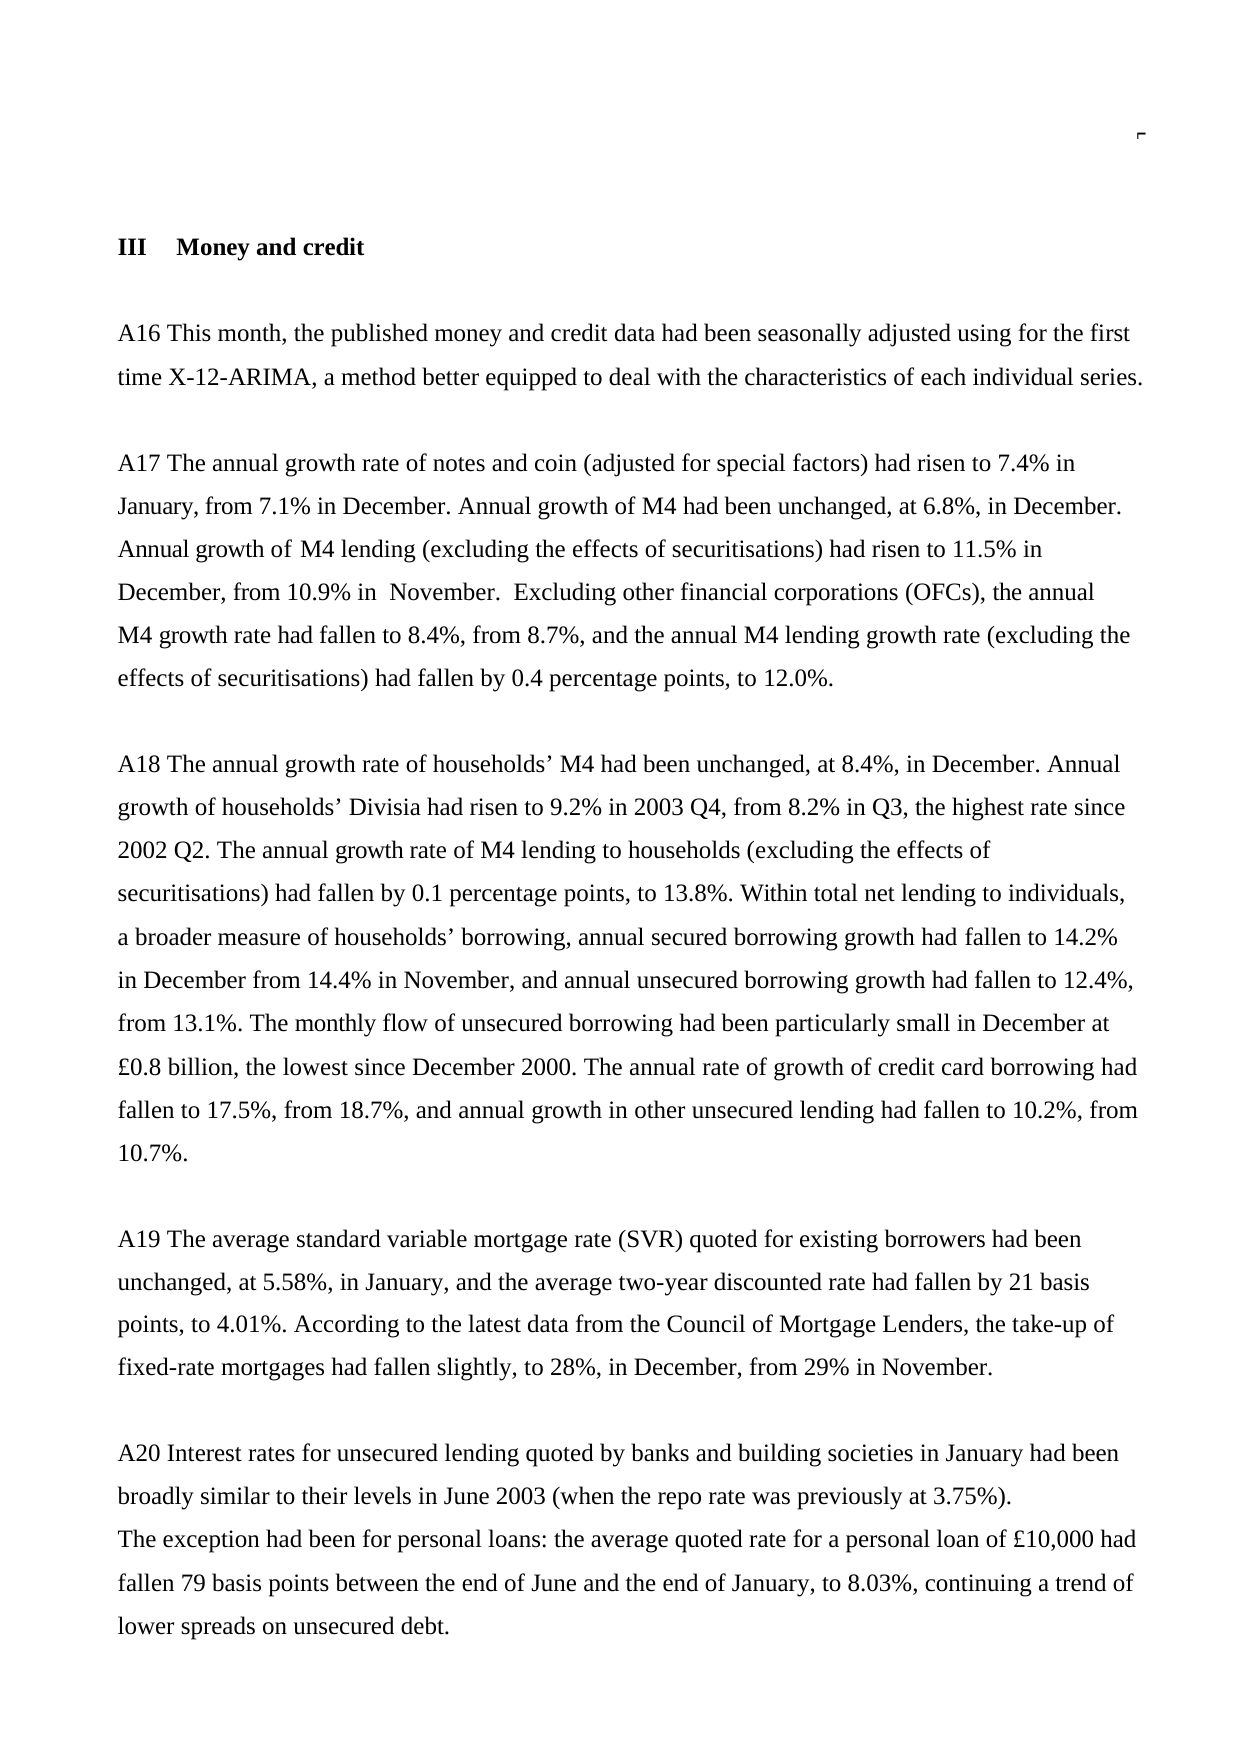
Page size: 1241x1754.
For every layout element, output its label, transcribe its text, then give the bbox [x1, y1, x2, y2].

text £0.8 billion, the lowest since December 2000. The annual rate of growth of credit card borrowing had fallen to 17.5%, from 18.7%, and annual growth in other unsecured lending had fallen to 10.2%, from 10.7%. [117, 1052, 1139, 1167]
text The exception had been for personal loans: the average quoted rate for a personal loan of £10,000 had fallen 79 basis points between the end of June and the end of January, to 8.03%, continuing a trend of lower spreads on unsecured debt. [117, 1524, 1161, 1639]
text A18 The annual growth rate of households’ M4 had been unchanged, at 8.4%, in December. Annual growth of households’ Divisia had risen to 9.2% in 2003 Q4, from 8.2% in Q3, the highest rate since 2002 Q2. The annual growth rate of M4 lending to households (excluding the effects of securitisations) had fallen by 0.1 percentage points, to 13.8%. Within total net lending to individuals, a broader measure of households’ borrowing, annual secured borrowing growth had fallen to 14.2% in December from 14.4% in November, and annual unsecured borrowing growth had fallen to 12.4%, from 13.1%. The monthly flow of unsecured borrowing had been particularly small in December at [117, 749, 1140, 1037]
text A16 This month, the published money and credit data had been seasonally adjusted using for the first time X-12-ARIMA, a method better equipped to deal with the characteristics of each individual series. [117, 318, 1146, 391]
text A19 The average standard variable mortgage rate (SVR) quoted for existing borrowers had been unchanged, at 5.58%, in January, and the average two-year discounted rate had fallen by 21 basis points, to 4.01%. According to the latest data from the Council of Mortgage Lenders, the take-up of fixed-rate mortgages had fallen slightly, to 28%, in December, from 29% in November. [117, 1224, 1119, 1380]
subtitle Money and credit [117, 232, 1161, 261]
text A17 The annual growth rate of notes and coin (adjusted for special factors) had risen to 7.4% in January, from 7.1% in December. Annual growth of M4 had been unchanged, at 6.8%, in December. Annual growth of M4 lending (excluding the effects of securitisations) had risen to 11.5% in December, from 10.9% in November. Excluding other financial corporations (OFCs), the annual M4 growth rate had fallen to 8.4%, from 8.7%, and the annual M4 lending growth rate (excluding the effects of securitisations) had fallen by 0.4 percentage points, to 12.0%. [117, 448, 1133, 692]
text A20 Interest rates for unsecured lending quoted by banks and building societies in January had been broadly similar to their levels in June 2003 (when the repo rate was previously at 3.75%). [117, 1438, 1161, 1510]
